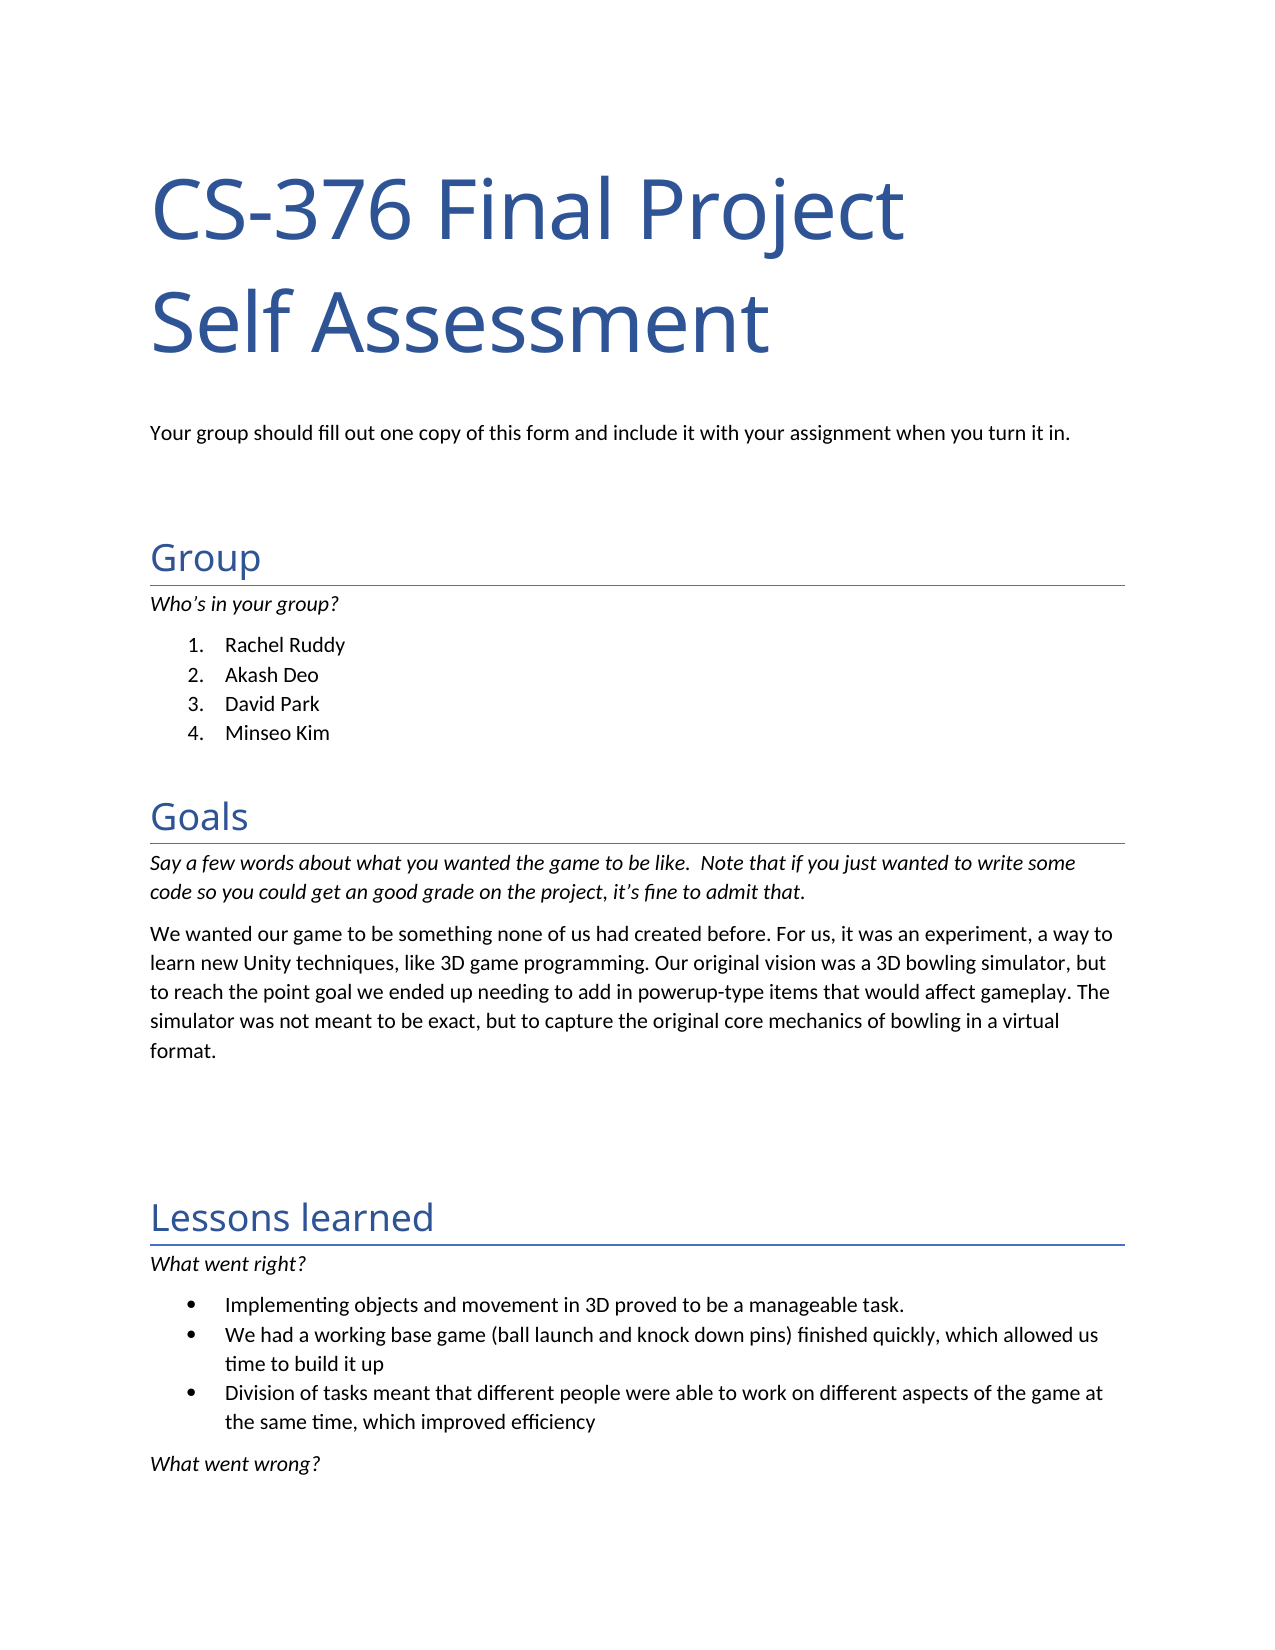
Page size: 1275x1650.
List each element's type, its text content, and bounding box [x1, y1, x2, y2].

subtitle Lessons learned [150, 1191, 1125, 1244]
text What went right? [150, 1250, 1125, 1276]
text What went wrong? [150, 1450, 1125, 1477]
list Akash Deo [187, 661, 1125, 688]
list Implementing objects and movement in 3D proved to be a manageable task. [187, 1291, 1125, 1318]
list Rachel Ruddy [187, 632, 1125, 658]
title CS-376 Final Project Self Assessment [150, 150, 1125, 377]
text Who’s in your group? [150, 590, 1125, 617]
list Division of tasks meant that different people were able to work on different aspects of the game at the same time, which improved efficiency [187, 1379, 1125, 1435]
list Minseo Kim [187, 719, 1125, 746]
text Say a few words about what you wanted the game to be like. Note that if you just wanted to write some code so you could get an good grade on the project, it’s fine to admit that. [150, 849, 1125, 905]
list We had a working base game (ball launch and knock down pins) finished quickly, which allowed us time to build it up [187, 1321, 1125, 1377]
subtitle Goals [150, 790, 1125, 843]
subtitle Group [150, 532, 1125, 585]
text We wanted our game to be something none of us had created before. For us, it was an experiment, a way to learn new Unity techniques, like 3D game programming. Our original vision was a 3D bowling simulator, but to reach the point goal we ended up needing to add in powerup-type items that would affect gameplay. The simulator was not meant to be exact, but to capture the original core mechanics of bowling in a virtual format. [150, 920, 1125, 1063]
list David Park [187, 690, 1125, 717]
text Your group should fill out one copy of this form and include it with your assignment when you turn it in. [150, 419, 1125, 446]
